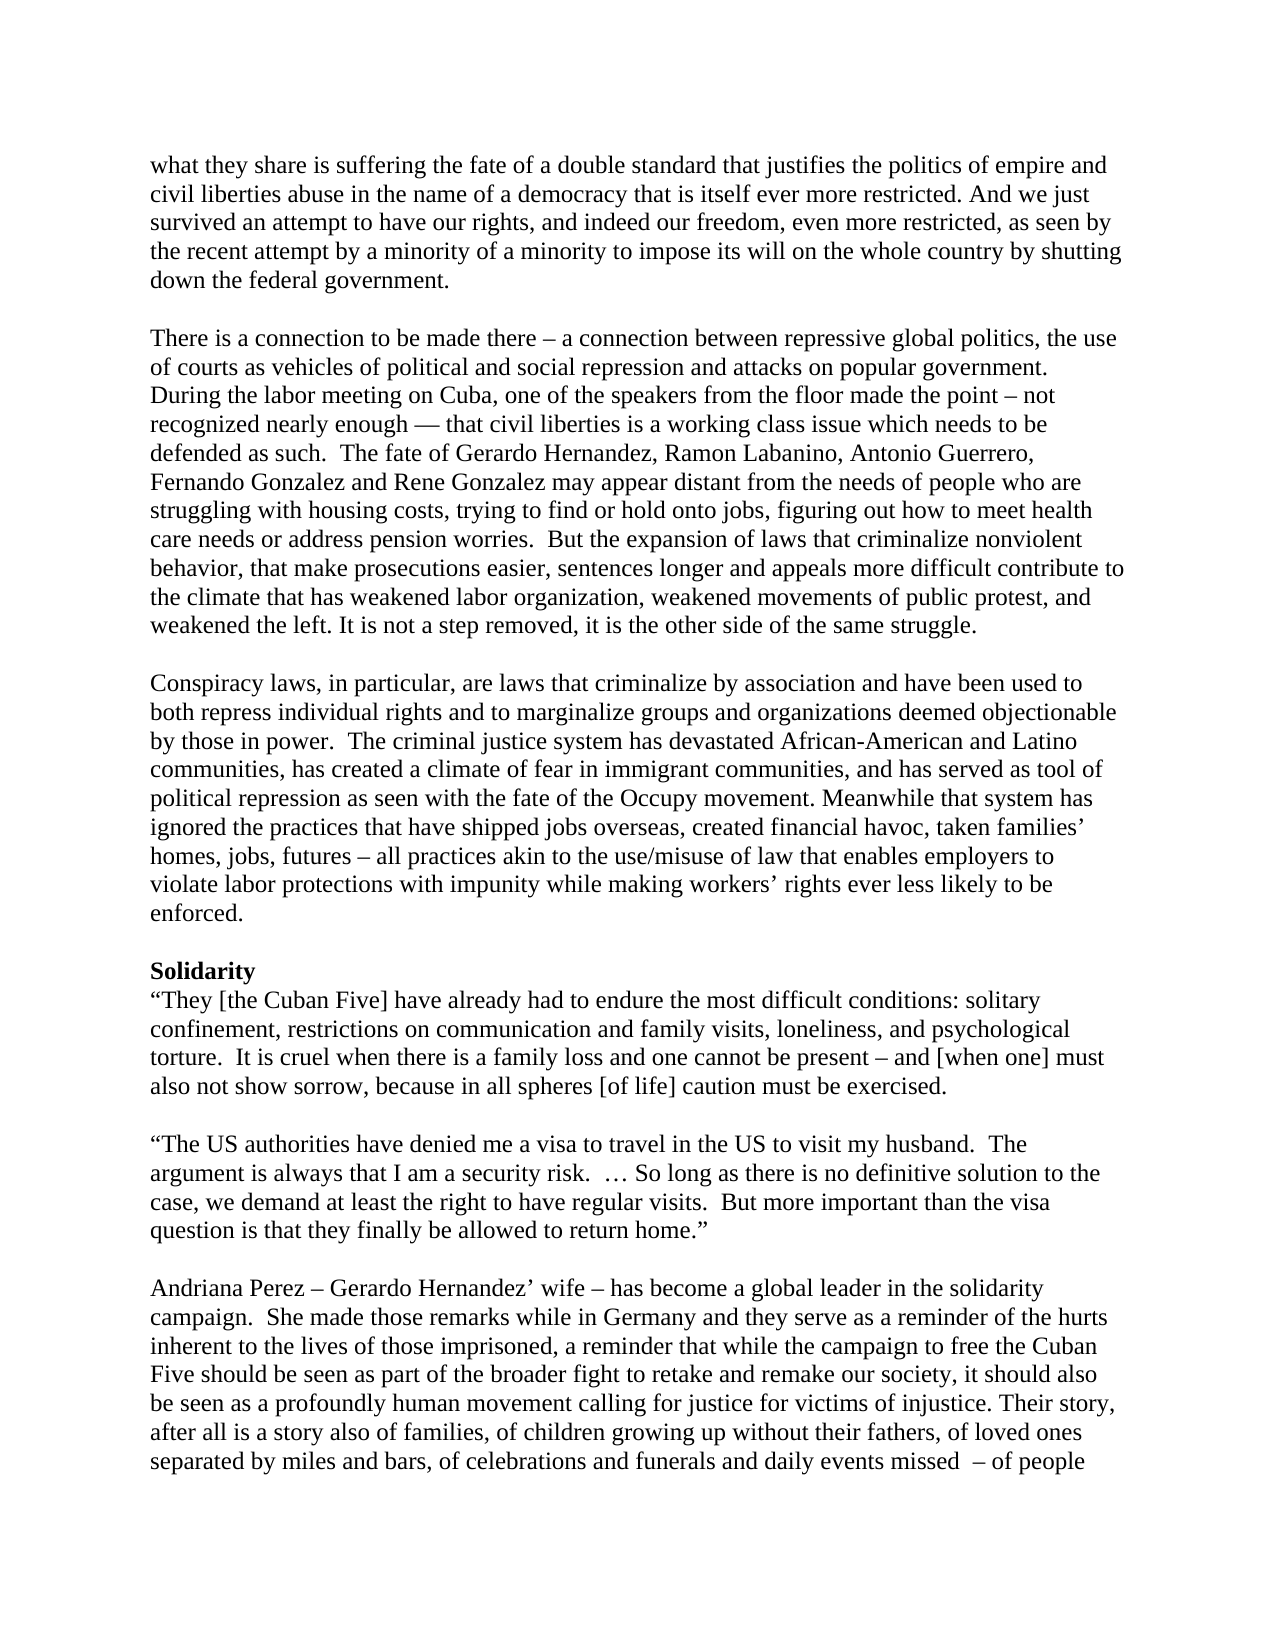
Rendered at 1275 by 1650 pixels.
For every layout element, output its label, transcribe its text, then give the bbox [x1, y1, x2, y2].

text “The US authorities have denied me a visa to travel in the US to visit my husband. The argument is always that I am a security risk. … So long as there is no definitive solution to the case, we demand at least the right to have regular visits. But more important than the visa question is that they finally be allowed to return home.” [150, 1129, 1125, 1244]
text Conspiracy laws, in particular, are laws that criminalize by association and have been used to both repress individual rights and to marginalize groups and organizations deemed objectionable by those in power. The criminal justice system has devastated African-American and Latino communities, has created a climate of fear in immigrant communities, and has served as tool of political repression as seen with the fate of the Occupy movement. Meanwhile that system has ignored the practices that have shipped jobs overseas, created financial havoc, taken families’ homes, jobs, futures – all practices akin to the use/misuse of law that enables employers to violate labor protections with impunity while making workers’ rights ever less likely to be enforced. [150, 668, 1125, 927]
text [150, 150, 1125, 294]
text There is a connection to be made there – a connection between repressive global politics, the use of courts as vehicles of political and social repression and attacks on popular government. During the labor meeting on Cuba, one of the speakers from the floor made the point – not recognized nearly enough — that civil liberties is a working class issue which needs to be defended as such. The fate of Gerardo Hernandez, Ramon Labanino, Antonio Guerrero, Fernando Gonzalez and Rene Gonzalez may appear distant from the needs of people who are struggling with housing costs, trying to find or hold onto jobs, figuring out how to meet health care needs or address pension worries. But the expansion of laws that criminalize nonviolent behavior, that make prosecutions easier, sentences longer and appeals more difficult contribute to the climate that has weakened labor organization, weakened movements of public protest, and weakened the left. It is not a step removed, it is the other side of the same struggle. [150, 323, 1125, 639]
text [150, 1273, 1125, 1474]
text Solidarity “They [the Cuban Five] have already had to endure the most difficult conditions: solitary confinement, restrictions on communication and family visits, loneliness, and psychological torture. It is cruel when there is a family loss and one cannot be present – and [when one] must also not show sorrow, because in all spheres [of life] caution must be exercised. [150, 956, 1125, 1100]
